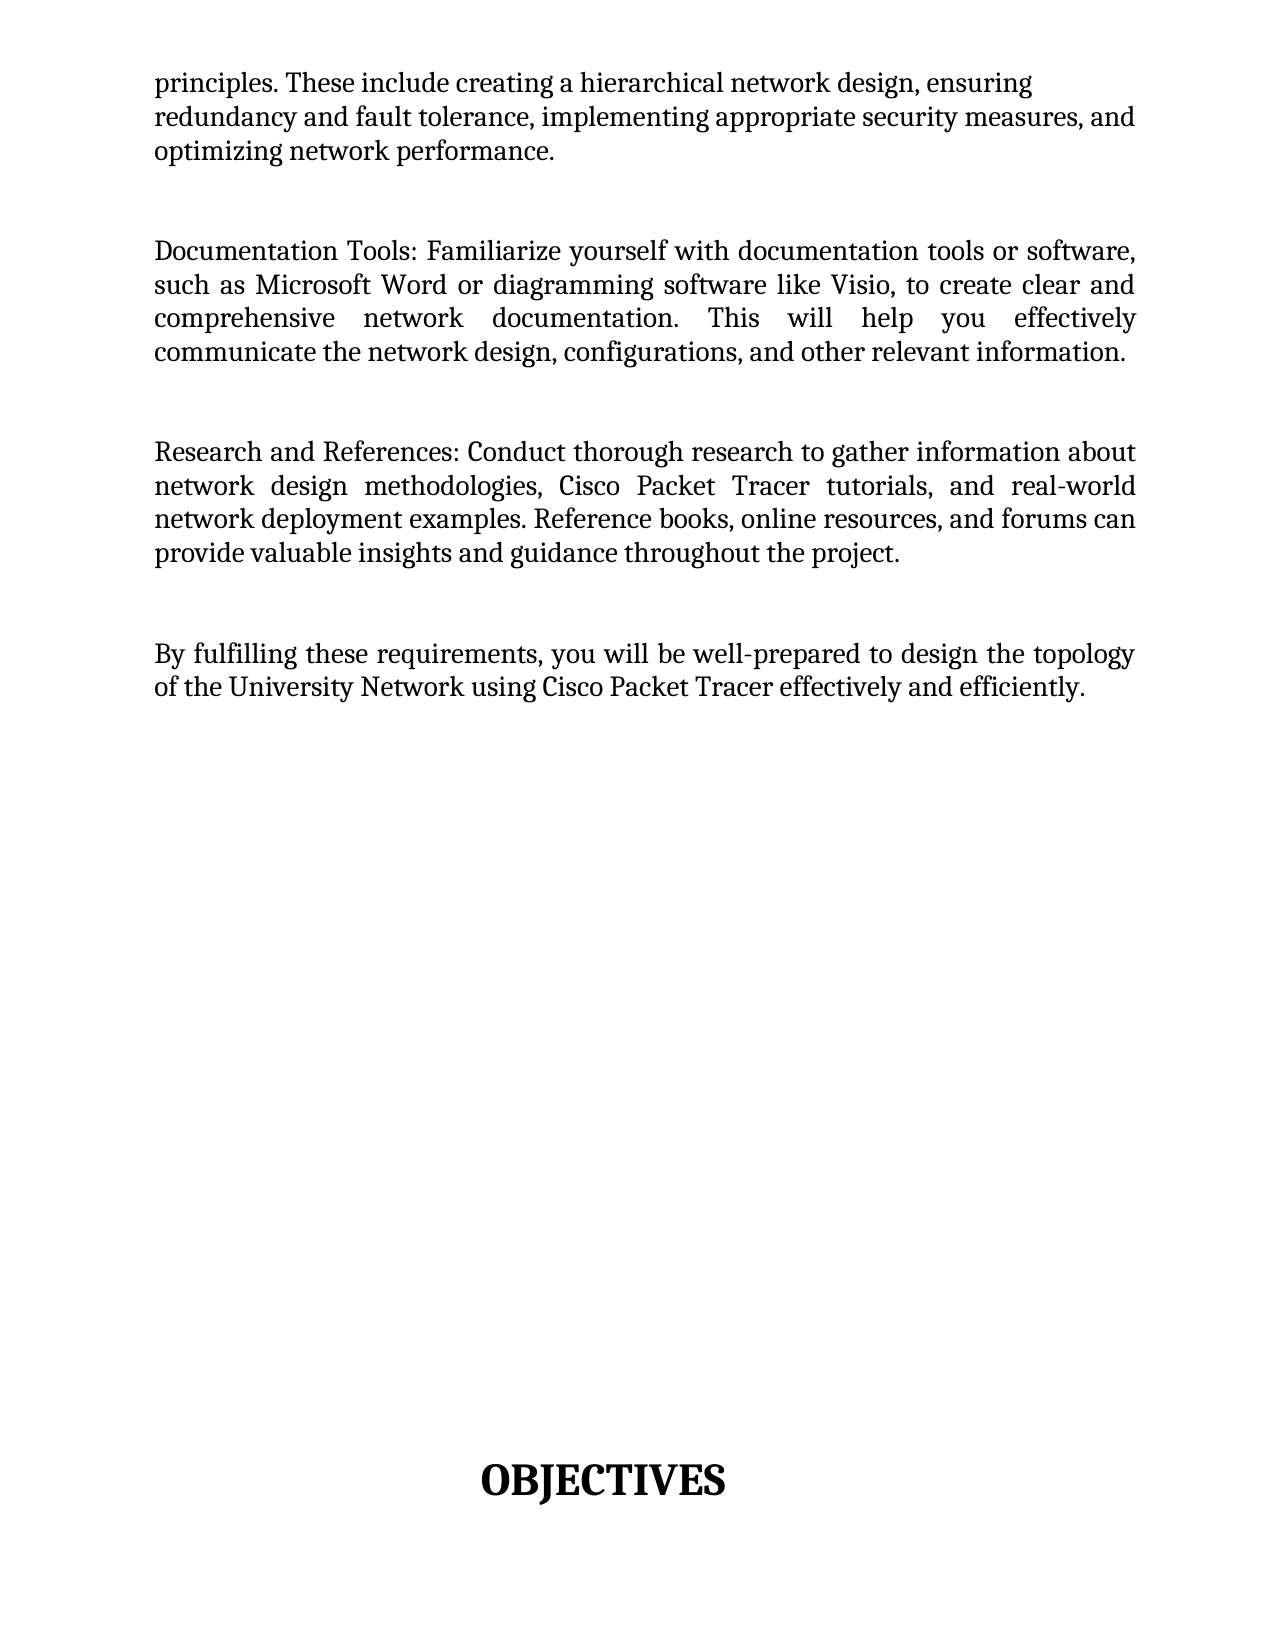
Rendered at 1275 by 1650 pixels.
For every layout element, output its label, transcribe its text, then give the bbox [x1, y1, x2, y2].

text Documentation Tools: Familiarize yourself with documentation tools or software, such as Microsoft Word or diagramming software like Visio, to create clear and comprehensive network documentation. This will help you effectively communicate the network design, configurations, and other relevant information. [154, 234, 1137, 368]
subtitle OBJECTIVES [154, 1454, 1052, 1507]
text redundancy and fault tolerance, implementing appropriate security measures, and optimizing network performance. [154, 100, 1137, 167]
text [154, 67, 1137, 100]
text Research and References: Conduct thorough research to gather information about network design methodologies, Cisco Packet Tracer tutorials, and real-world network deployment examples. Reference books, online resources, and forums can provide valuable insights and guidance throughout the project. [154, 436, 1137, 570]
text By fulfilling these requirements, you will be well-prepared to design the topology of the University Network using Cisco Packet Tracer effectively and efficiently. [154, 637, 1137, 704]
